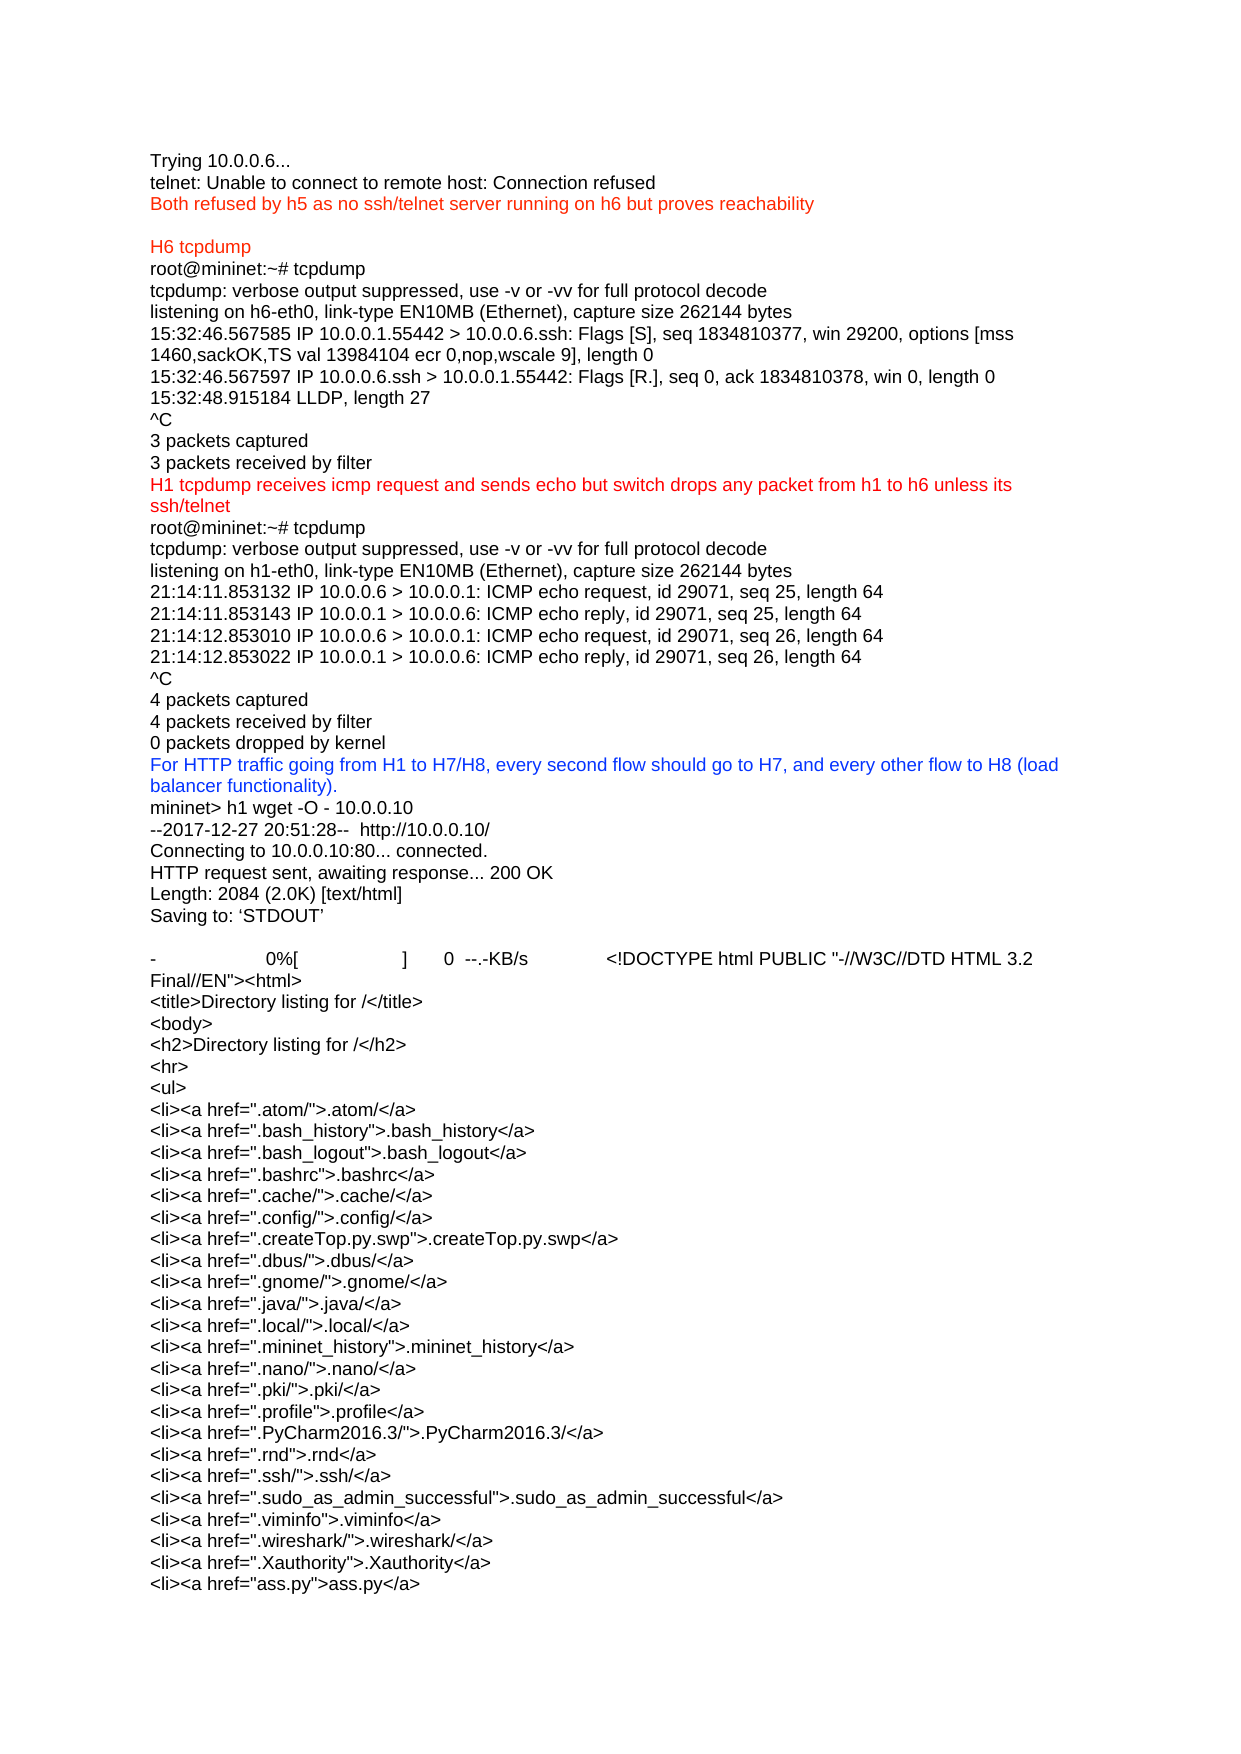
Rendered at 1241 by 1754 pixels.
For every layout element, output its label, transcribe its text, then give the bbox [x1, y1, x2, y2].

text <li><a href=".PyCharm2016.3/">.PyCharm2016.3/</a> [150, 1422, 1090, 1444]
text 3 packets received by filter [150, 452, 1090, 473]
text <li><a href=".mininet_history">.mininet_history</a> [150, 1336, 1090, 1357]
text HTTP request sent, awaiting response... 200 OK [150, 862, 1090, 883]
text <li><a href=".dbus/">.dbus/</a> [150, 1250, 1090, 1271]
text 15:32:46.567597 IP 10.0.0.6.ssh > 10.0.0.1.55442: Flags [R.], seq 0, ack 1834810378, win 0, length 0 [150, 366, 1090, 387]
text <li><a href=".wireshark/">.wireshark/</a> [150, 1530, 1090, 1552]
text <li><a href=".profile">.profile</a> [150, 1401, 1090, 1422]
text --2017-12-27 20:51:28-- http://10.0.0.10/ [150, 818, 1090, 840]
text <li><a href=".Xauthority">.Xauthority</a> [150, 1552, 1090, 1573]
text <li><a href=".viminfo">.viminfo</a> [150, 1508, 1090, 1530]
text H6 tcpdump [150, 236, 1090, 258]
text 15:32:46.567585 IP 10.0.0.1.55442 > 10.0.0.6.ssh: Flags [S], seq 1834810377, win 29200, options [mss 1460,sackOK,TS val 13984104 ecr 0,nop,wscale 9], length 0 [150, 322, 1090, 366]
text <h2>Directory listing for /</h2> [150, 1034, 1090, 1056]
text <li><a href="ass.py">ass.py</a> [150, 1573, 1090, 1595]
text mininet> h1 wget -O - 10.0.0.10 [150, 797, 1090, 818]
text root@mininet:~# tcpdump [150, 258, 1090, 279]
text 15:32:48.915184 LLDP, length 27 [150, 387, 1090, 409]
text 21:14:12.853022 IP 10.0.0.1 > 10.0.0.6: ICMP echo reply, id 29071, seq 26, length 64 [150, 646, 1090, 667]
text <li><a href=".gnome/">.gnome/</a> [150, 1271, 1090, 1293]
text - 0%[ ] 0 --.-KB/s <!DOCTYPE html PUBLIC "-//W3C//DTD HTML 3.2 Final//EN"><html> [150, 948, 1090, 991]
text 4 packets received by filter [150, 711, 1090, 732]
text 4 packets captured [150, 689, 1090, 711]
text <hr> [150, 1056, 1090, 1077]
text Saving to: ‘STDOUT’ [150, 905, 1090, 926]
text <li><a href=".java/">.java/</a> [150, 1293, 1090, 1314]
text H1 tcpdump receives icmp request and sends echo but switch drops any packet from h1 to h6 unless its ssh/telnet [150, 473, 1090, 517]
text <title>Directory listing for /</title> [150, 991, 1090, 1012]
text tcpdump: verbose output suppressed, use -v or -vv for full protocol decode [150, 538, 1090, 560]
text <li><a href=".rnd">.rnd</a> [150, 1444, 1090, 1465]
text <li><a href=".cache/">.cache/</a> [150, 1185, 1090, 1207]
text <li><a href=".pki/">.pki/</a> [150, 1379, 1090, 1401]
text Trying 10.0.0.6... [150, 150, 1090, 172]
text <li><a href=".config/">.config/</a> [150, 1207, 1090, 1228]
text <li><a href=".createTop.py.swp">.createTop.py.swp</a> [150, 1228, 1090, 1250]
text listening on h6-eth0, link-type EN10MB (Ethernet), capture size 262144 bytes [150, 301, 1090, 322]
text For HTTP traffic going from H1 to H7/H8, every second flow should go to H7, and every other flow to H8 (load balancer functionality). [150, 754, 1090, 797]
text <li><a href=".local/">.local/</a> [150, 1314, 1090, 1336]
text <li><a href=".bash_logout">.bash_logout</a> [150, 1142, 1090, 1163]
text 21:14:11.853132 IP 10.0.0.6 > 10.0.0.1: ICMP echo request, id 29071, seq 25, length 64 [150, 581, 1090, 603]
text 21:14:12.853010 IP 10.0.0.6 > 10.0.0.1: ICMP echo request, id 29071, seq 26, length 64 [150, 624, 1090, 646]
text Both refused by h5 as no ssh/telnet server running on h6 but proves reachability [150, 193, 1090, 215]
text Connecting to 10.0.0.10:80... connected. [150, 840, 1090, 862]
text telnet: Unable to connect to remote host: Connection refused [150, 172, 1090, 193]
text 0 packets dropped by kernel [150, 732, 1090, 754]
text ^C [150, 409, 1090, 430]
text root@mininet:~# tcpdump [150, 517, 1090, 538]
text listening on h1-eth0, link-type EN10MB (Ethernet), capture size 262144 bytes [150, 560, 1090, 581]
text tcpdump: verbose output suppressed, use -v or -vv for full protocol decode [150, 279, 1090, 301]
text <ul> [150, 1077, 1090, 1099]
text <body> [150, 1012, 1090, 1034]
text Length: 2084 (2.0K) [text/html] [150, 883, 1090, 905]
text <li><a href=".atom/">.atom/</a> [150, 1099, 1090, 1120]
text 3 packets captured [150, 430, 1090, 452]
text <li><a href=".bash_history">.bash_history</a> [150, 1120, 1090, 1142]
text <li><a href=".nano/">.nano/</a> [150, 1357, 1090, 1379]
text <li><a href=".sudo_as_admin_successful">.sudo_as_admin_successful</a> [150, 1487, 1090, 1508]
text <li><a href=".ssh/">.ssh/</a> [150, 1465, 1090, 1487]
text ^C [150, 667, 1090, 689]
text 21:14:11.853143 IP 10.0.0.1 > 10.0.0.6: ICMP echo reply, id 29071, seq 25, length 64 [150, 603, 1090, 624]
text <li><a href=".bashrc">.bashrc</a> [150, 1163, 1090, 1185]
